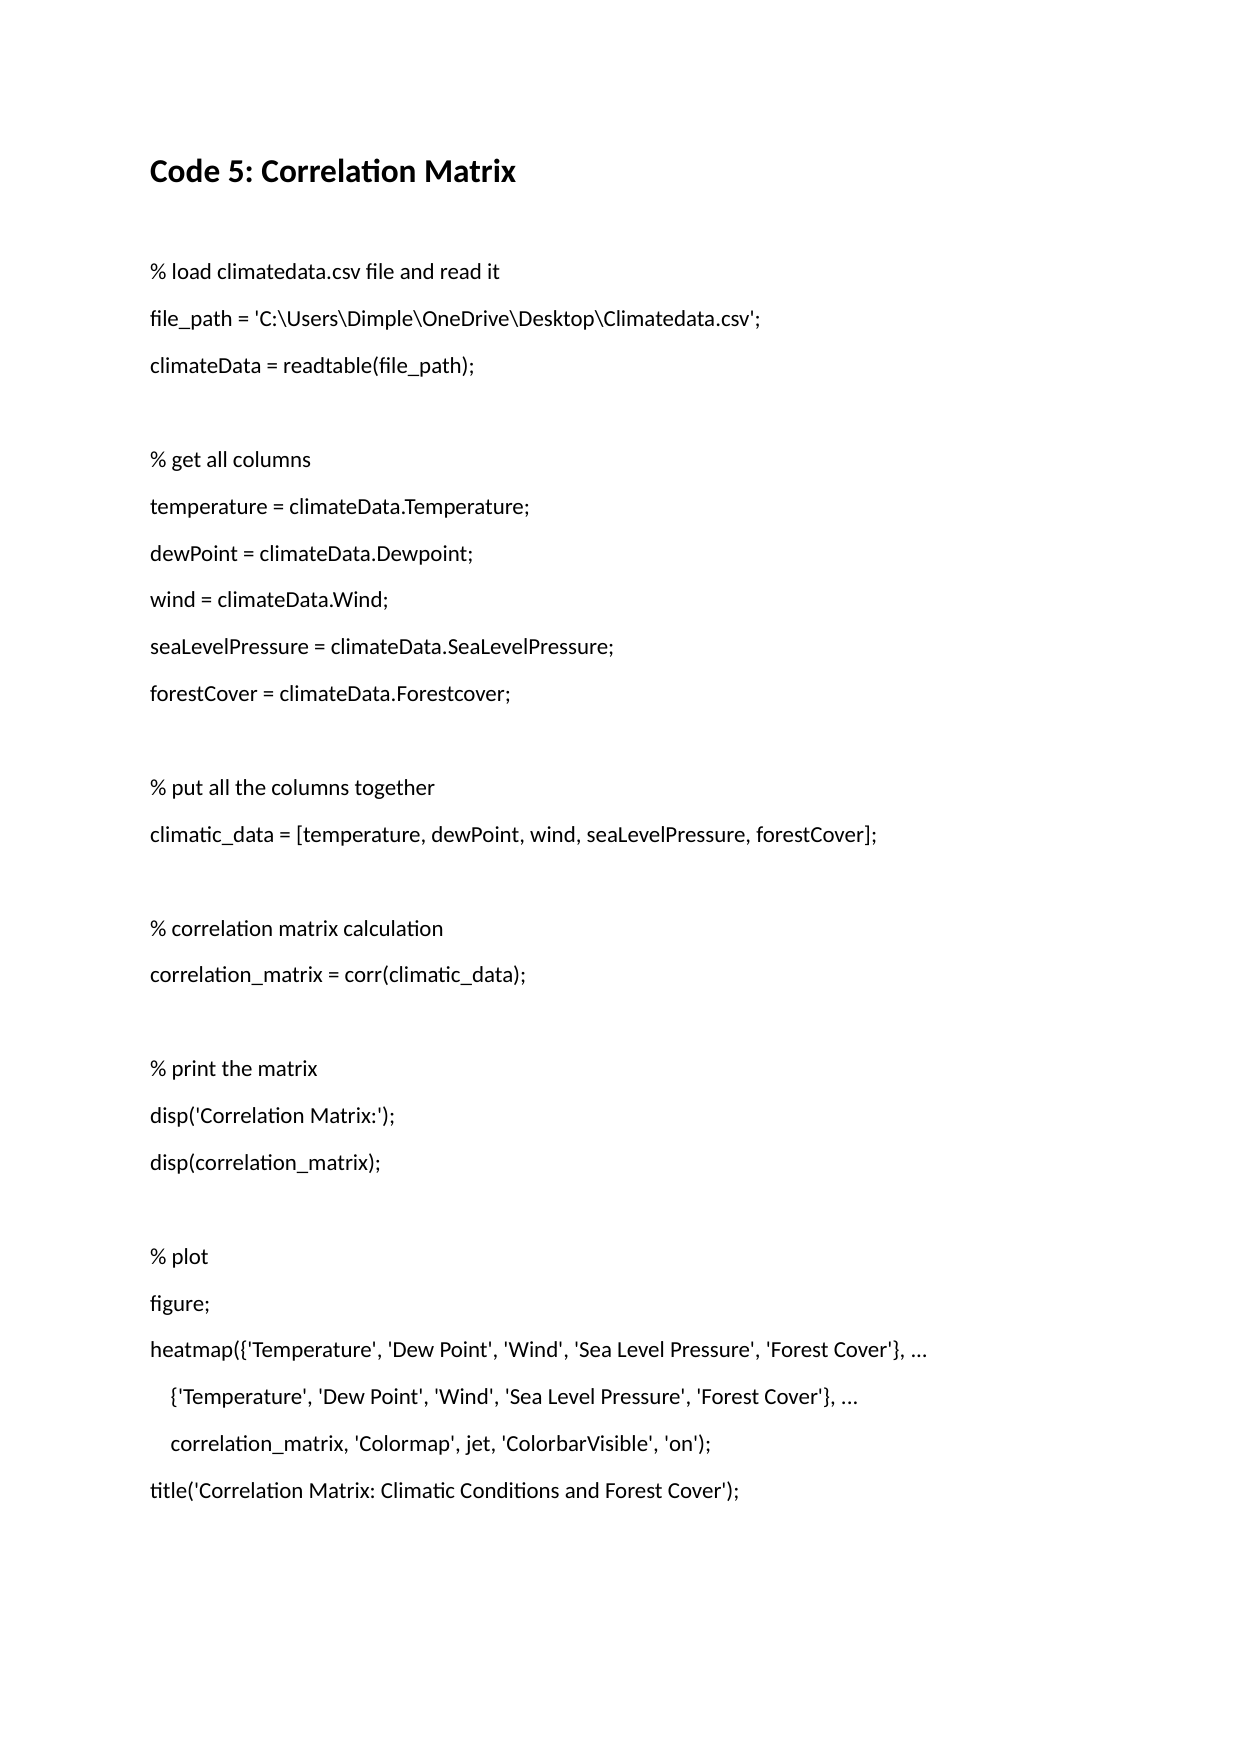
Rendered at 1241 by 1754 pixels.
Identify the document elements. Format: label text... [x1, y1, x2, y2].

text title('Correlation Matrix: Climatic Conditions and Forest Cover'); [150, 1476, 1090, 1504]
text % load climatedata.csv file and read it [150, 257, 1090, 286]
text forestCover = climateData.Forestcover; [150, 679, 1090, 707]
text wind = climateData.Wind; [150, 586, 1090, 614]
text heatmap({'Temperature', 'Dew Point', 'Wind', 'Sea Level Pressure', 'Forest Cover'}, ... [150, 1336, 1090, 1364]
text % put all the columns together [150, 773, 1090, 801]
text climateData = readtable(file_path); [150, 351, 1090, 379]
text figure; [150, 1289, 1090, 1317]
text disp(correlation_matrix); [150, 1148, 1090, 1176]
text disp('Correlation Matrix:'); [150, 1101, 1090, 1129]
text seaLevelPressure = climateData.SeaLevelPressure; [150, 632, 1090, 661]
text temperature = climateData.Temperature; [150, 492, 1090, 520]
text % print the matrix [150, 1054, 1090, 1082]
text dewPoint = climateData.Dewpoint; [150, 539, 1090, 567]
text % correlation matrix calculation [150, 914, 1090, 942]
text {'Temperature', 'Dew Point', 'Wind', 'Sea Level Pressure', 'Forest Cover'}, ... [150, 1382, 1090, 1411]
text Code 5: Correlation Matrix [150, 150, 1090, 191]
text file_path = 'C:\Users\Dimple\OneDrive\Desktop\Climatedata.csv'; [150, 304, 1090, 332]
text climatic_data = [temperature, dewPoint, wind, seaLevelPressure, forestCover]; [150, 820, 1090, 848]
text correlation_matrix, 'Colormap', jet, 'ColorbarVisible', 'on'); [150, 1429, 1090, 1457]
text correlation_matrix = corr(climatic_data); [150, 961, 1090, 989]
text % get all columns [150, 445, 1090, 473]
text % plot [150, 1242, 1090, 1270]
